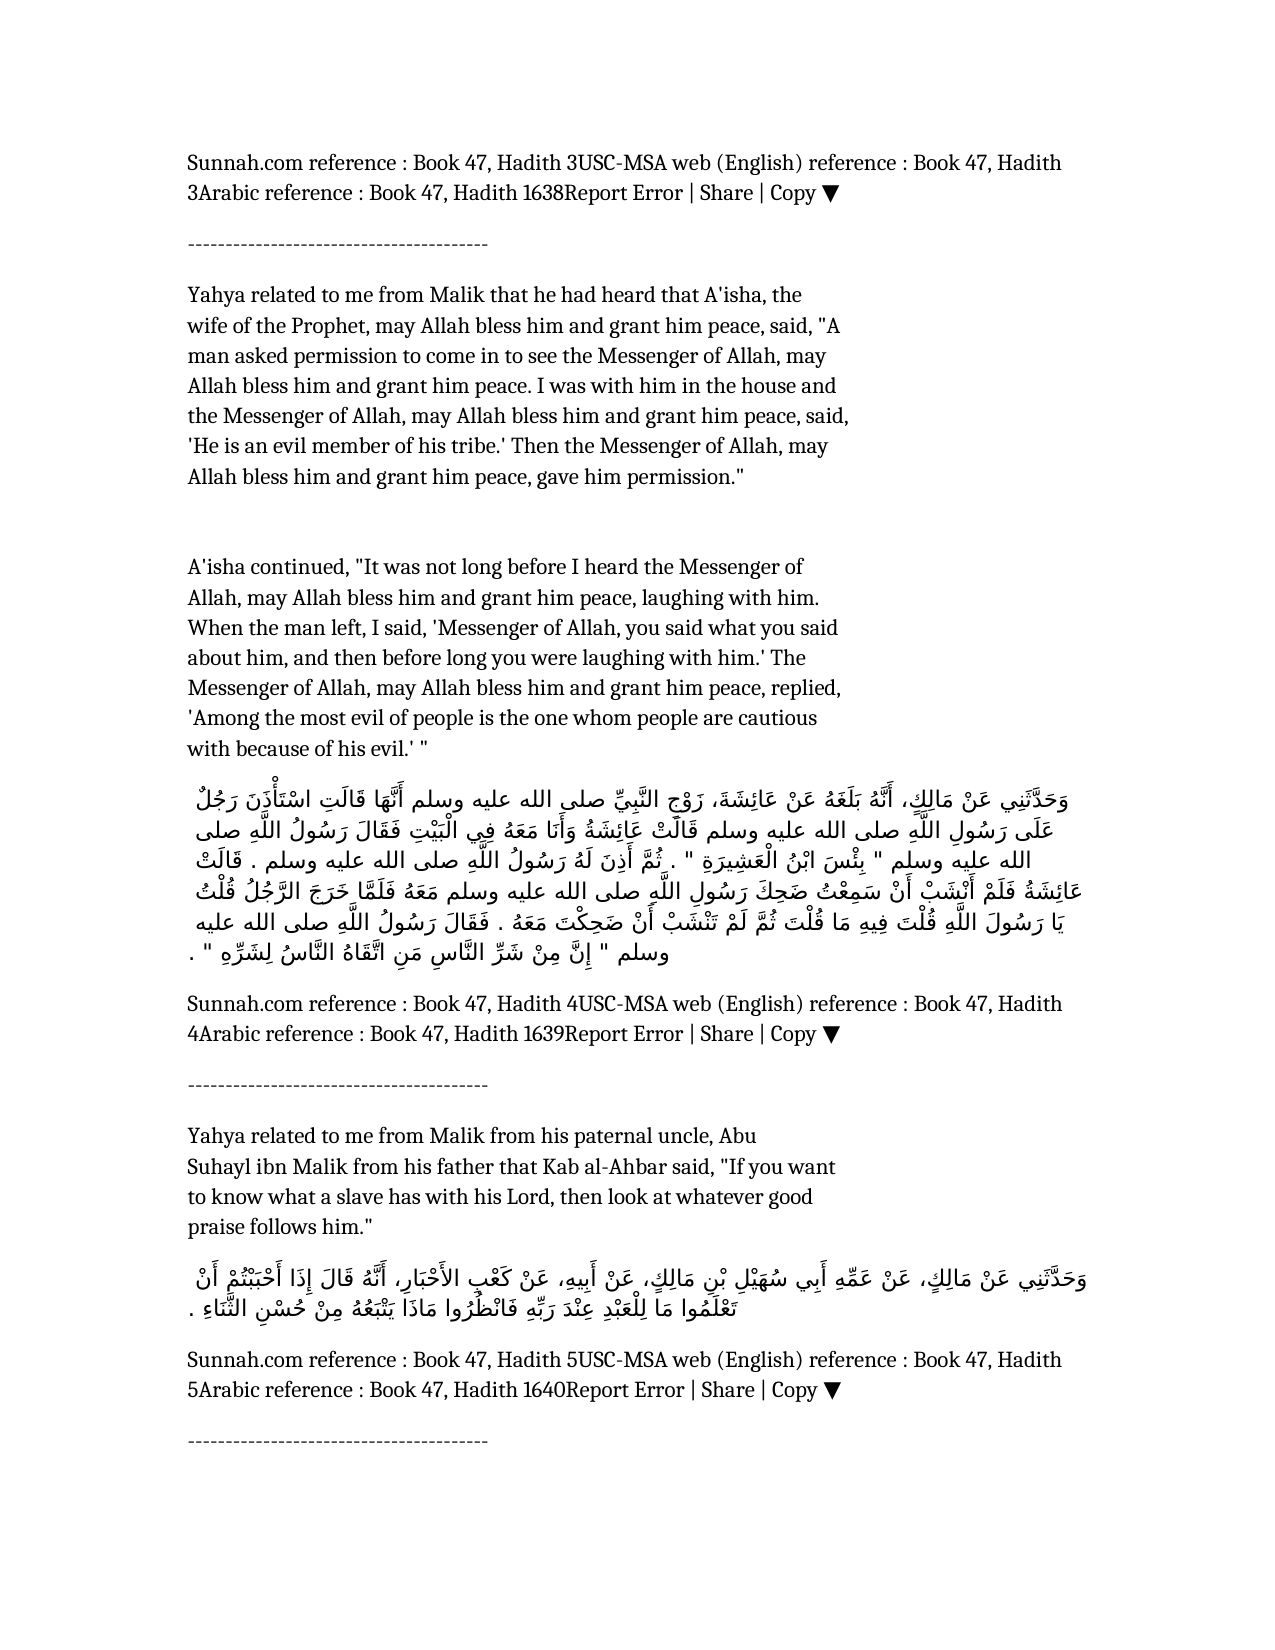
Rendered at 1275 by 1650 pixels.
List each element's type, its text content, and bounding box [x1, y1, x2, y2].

text Sunnah.com reference : Book 47, Hadith 3USC-MSA web (English) reference : Book 47, Hadith 3Arabic reference : Book 47, Hadith 1638Report Error | Share | Copy ▼ [187, 150, 1087, 207]
text Sunnah.com reference : Book 47, Hadith 4USC-MSA web (English) reference : Book 47, Hadith 4Arabic reference : Book 47, Hadith 1639Report Error | Share | Copy ▼ [187, 991, 1087, 1048]
text ---------------------------------------- [187, 1072, 1087, 1099]
text Sunnah.com reference : Book 47, Hadith 5USC-MSA web (English) reference : Book 47, Hadith 5Arabic reference : Book 47, Hadith 1640Report Error | Share | Copy ▼ [187, 1347, 1087, 1404]
text وَحَدَّثَنِي عَنْ مَالِكٍ، عَنْ عَمِّهِ أَبِي سُهَيْلِ بْنِ مَالِكٍ، عَنْ أَبِيهِ، عَنْ كَعْبِ الأَحْبَارِ، أَنَّهُ قَالَ إِذَا أَحْبَبْتُمْ أَنْ تَعْلَمُوا مَا لِلْعَبْدِ عِنْدَ رَبِّهِ فَانْظُرُوا مَاذَا يَتْبَعُهُ مِنْ حُسْنِ الثَّنَاءِ ‏.‏ [187, 1265, 1087, 1322]
text وَحَدَّثَنِي عَنْ مَالِكٍ، أَنَّهُ بَلَغَهُ عَنْ عَائِشَةَ، زَوْجِ النَّبِيِّ صلى الله عليه وسلم أَنَّهَا قَالَتِ اسْتَأْذَنَ رَجُلٌ عَلَى رَسُولِ اللَّهِ صلى الله عليه وسلم قَالَتْ عَائِشَةُ وَأَنَا مَعَهُ فِي الْبَيْتِ فَقَالَ رَسُولُ اللَّهِ صلى الله عليه وسلم ‏"‏ بِئْسَ ابْنُ الْعَشِيرَةِ ‏"‏ ‏.‏ ثُمَّ أَذِنَ لَهُ رَسُولُ اللَّهِ صلى الله عليه وسلم ‏.‏ قَالَتْ عَائِشَةُ فَلَمْ أَنْشَبْ أَنْ سَمِعْتُ ضَحِكَ رَسُولِ اللَّهِ صلى الله عليه وسلم مَعَهُ فَلَمَّا خَرَجَ الرَّجُلُ قُلْتُ يَا رَسُولَ اللَّهِ قُلْتَ فِيهِ مَا قُلْتَ ثُمَّ لَمْ تَنْشَبْ أَنْ ضَحِكْتَ مَعَهُ ‏.‏ فَقَالَ رَسُولُ اللَّهِ صلى الله عليه وسلم ‏"‏ إِنَّ مِنْ شَرِّ النَّاسِ مَنِ اتَّقَاهُ النَّاسُ لِشَرِّهِ ‏"‏ ‏.‏ [187, 786, 1087, 966]
text ---------------------------------------- [187, 1428, 1087, 1455]
text Yahya related to me from Malik that he had heard that A'isha, the wife of the Prophet, may Allah bless him and grant him peace, said, "A man asked permission to come in to see the Messenger of Allah, may Allah bless him and grant him peace. I was with him in the house and the Messenger of Allah, may Allah bless him and grant him peace, said, 'He is an evil member of his tribe.' Then the Messenger of Allah, may Allah bless him and grant him peace, gave him permission." A'isha continued, "It was not long before I heard the Messenger of Allah, may Allah bless him and grant him peace, laughing with him. When the man left, I said, 'Messenger of Allah, you said what you said about him, and then before long you were laughing with him.' The Messenger of Allah, may Allah bless him and grant him peace, replied, 'Among the most evil of people is the one whom people are cautious with because of his evil.' " [187, 282, 1087, 762]
text ---------------------------------------- [187, 231, 1087, 258]
text Yahya related to me from Malik from his paternal uncle, Abu Suhayl ibn Malik from his father that Kab al-Ahbar said, "If you want to know what a slave has with his Lord, then look at whatever good praise follows him." [187, 1123, 1087, 1240]
